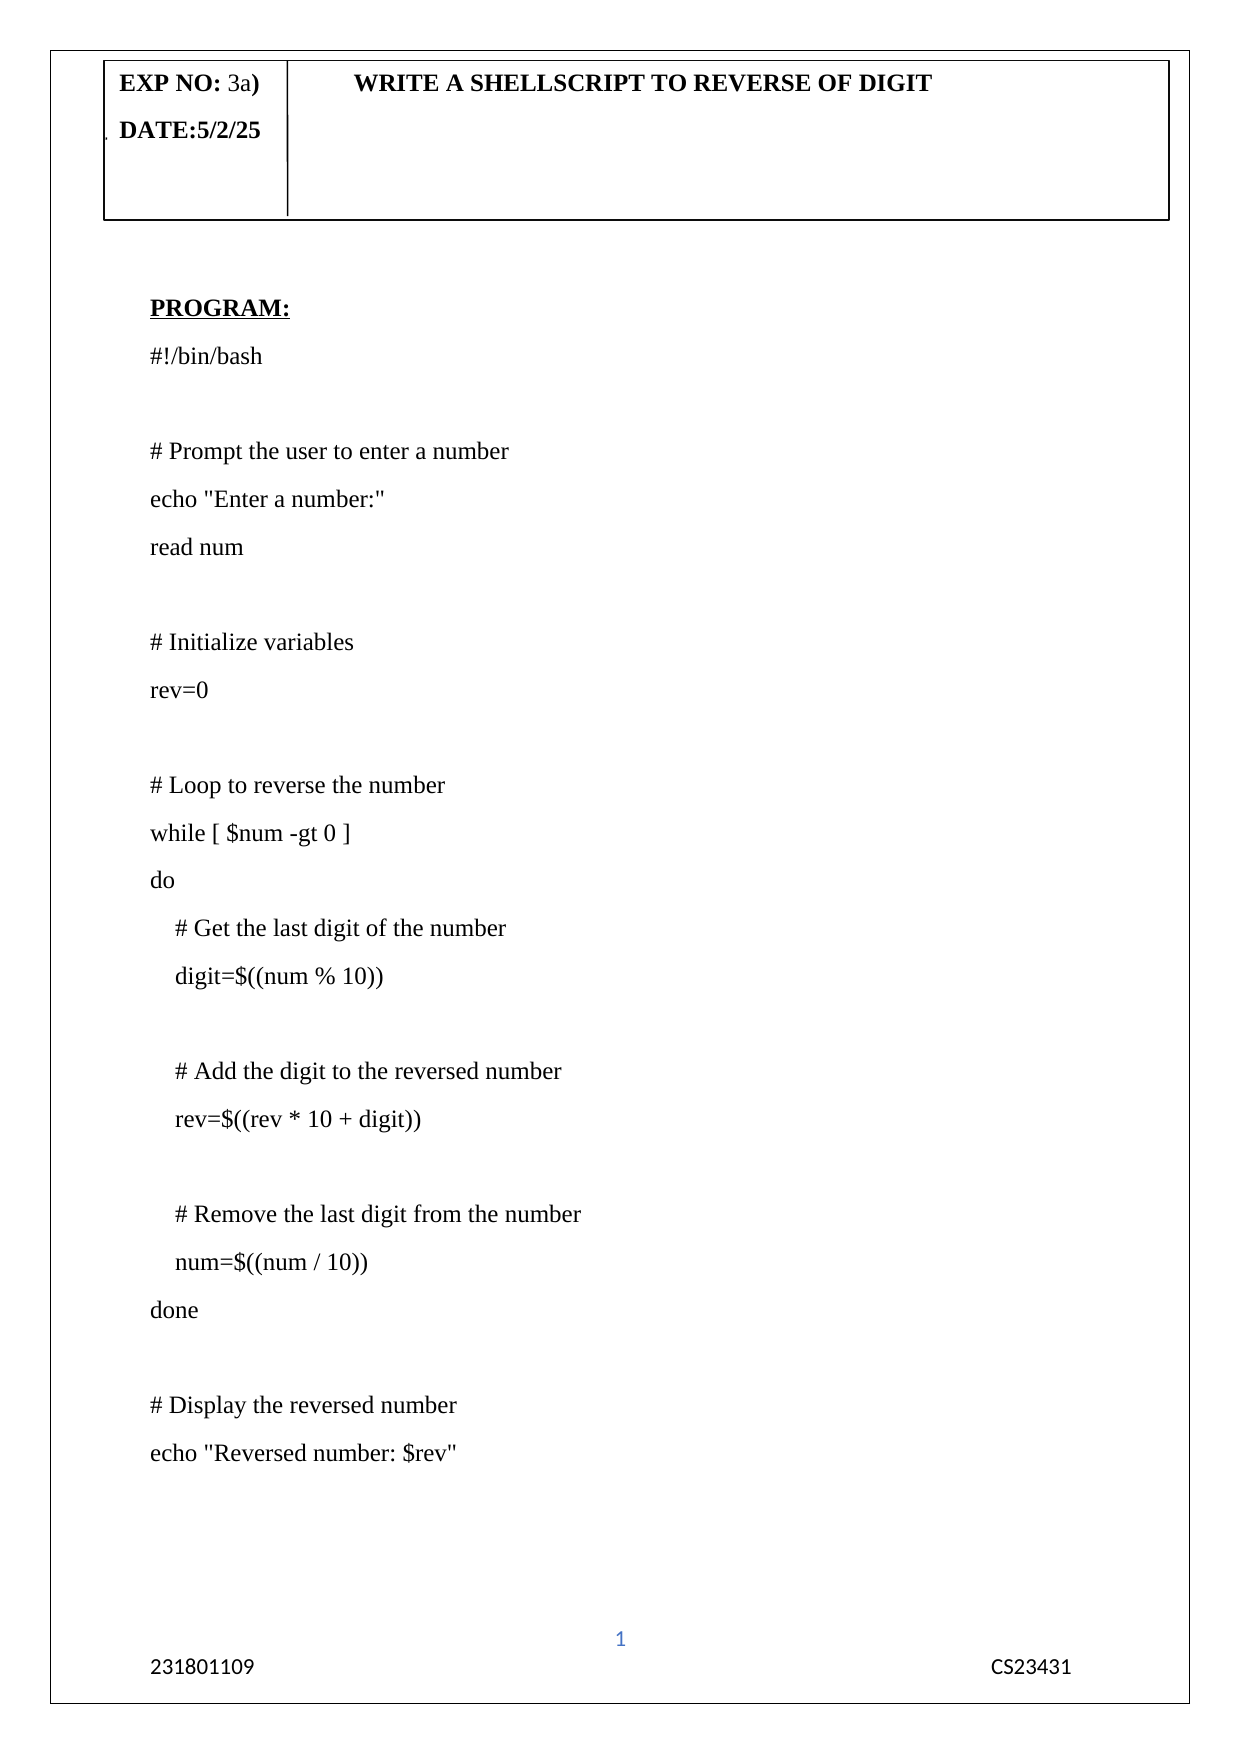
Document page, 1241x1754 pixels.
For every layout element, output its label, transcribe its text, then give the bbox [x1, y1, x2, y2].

text # Add the digit to the reversed number [150, 1056, 1090, 1085]
text PROGRAM: [150, 293, 1090, 322]
text digit=$((num % 10)) [150, 961, 1090, 990]
text rev=$((rev * 10 + digit)) [150, 1104, 1090, 1133]
text echo "Enter a number:" [150, 484, 1090, 513]
text # Get the last digit of the number [150, 913, 1090, 942]
text # Remove the last digit from the number [150, 1199, 1090, 1228]
text # Prompt the user to enter a number [150, 436, 1090, 465]
text echo "Reversed number: $rev" [150, 1438, 1090, 1467]
text #!/bin/bash [150, 341, 1090, 369]
text # Initialize variables [150, 627, 1090, 656]
text # Loop to reverse the number [150, 770, 1090, 799]
text num=$((num / 10)) [150, 1247, 1090, 1276]
text read num [150, 532, 1090, 560]
text while [ $num -gt 0 ] [150, 818, 1090, 847]
text rev=0 [150, 675, 1090, 703]
text done [150, 1295, 1090, 1324]
text do [150, 866, 1090, 894]
text # Display the reversed number [150, 1390, 1090, 1419]
